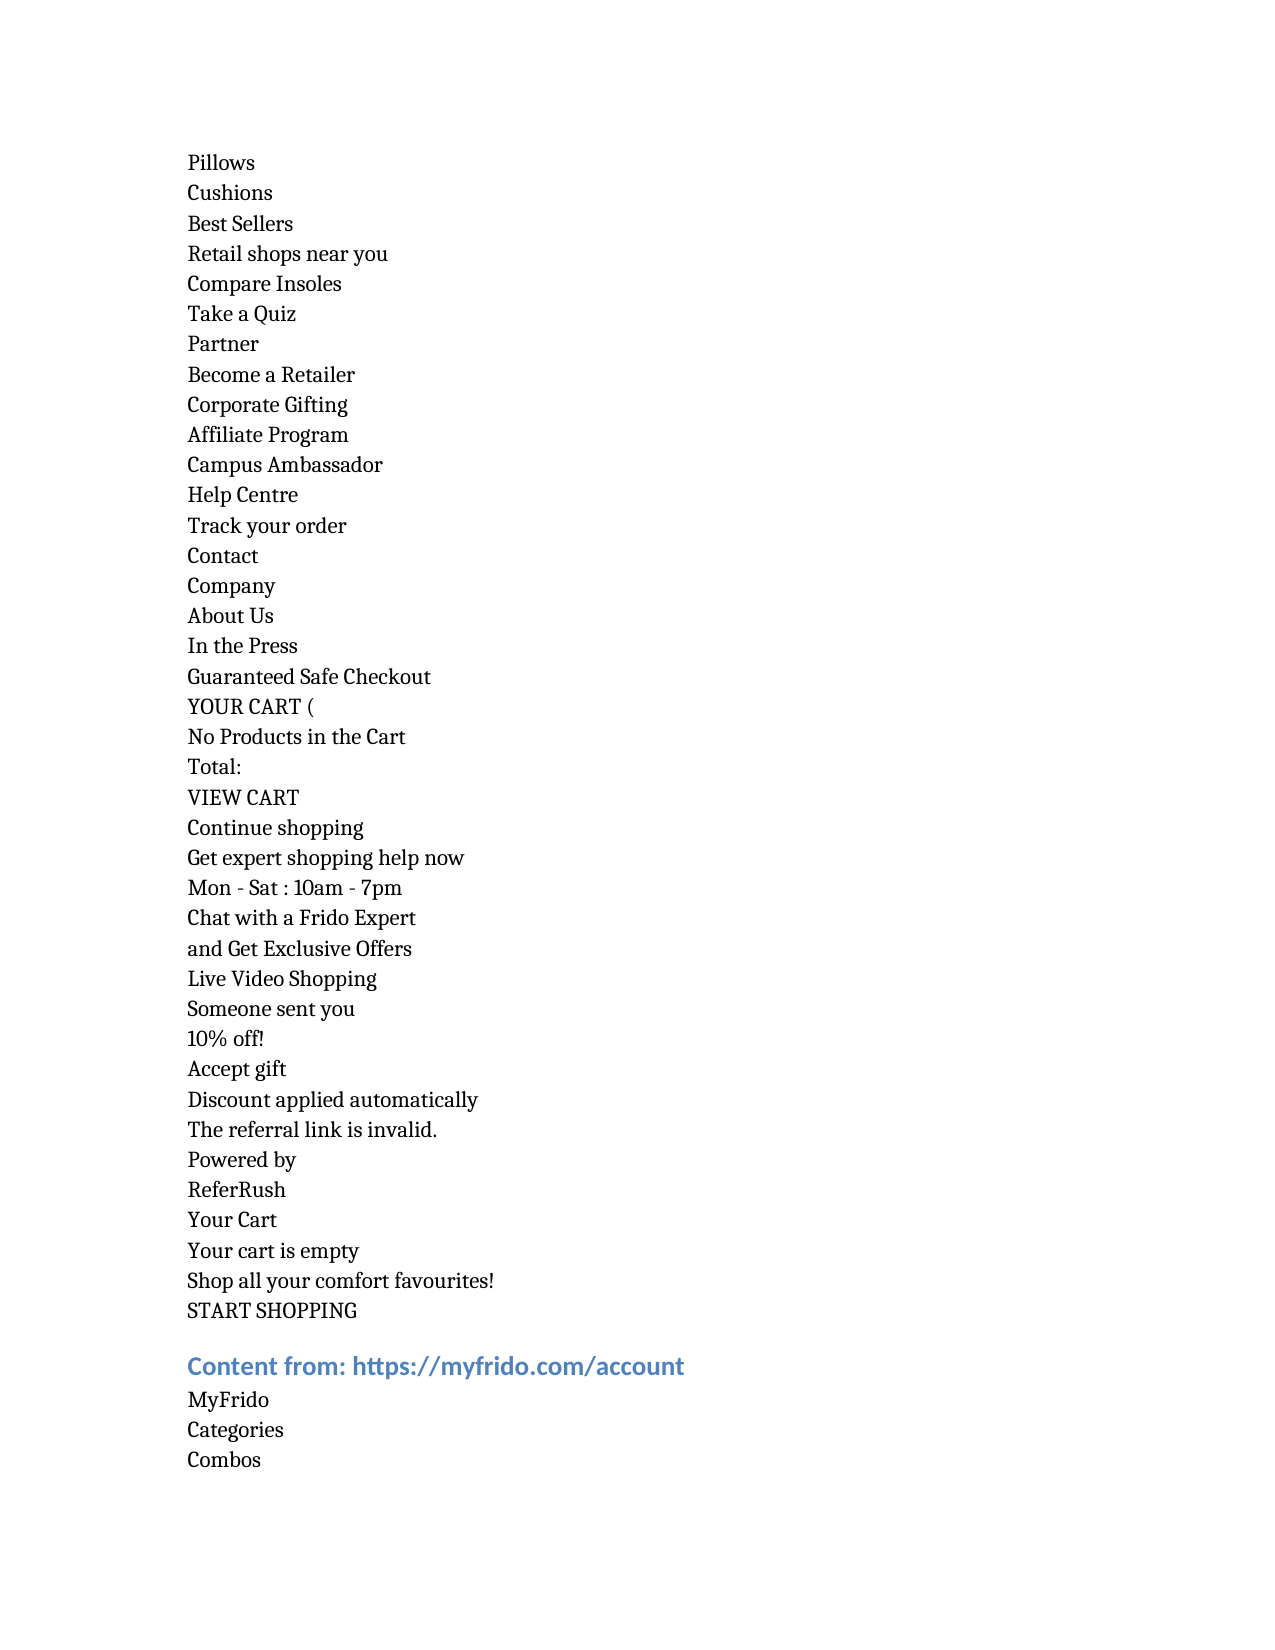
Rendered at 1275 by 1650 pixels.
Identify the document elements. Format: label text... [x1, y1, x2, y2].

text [187, 1387, 1087, 1474]
subtitle Content from: https://myfrido.com/account [187, 1349, 1087, 1382]
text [187, 150, 1087, 1324]
